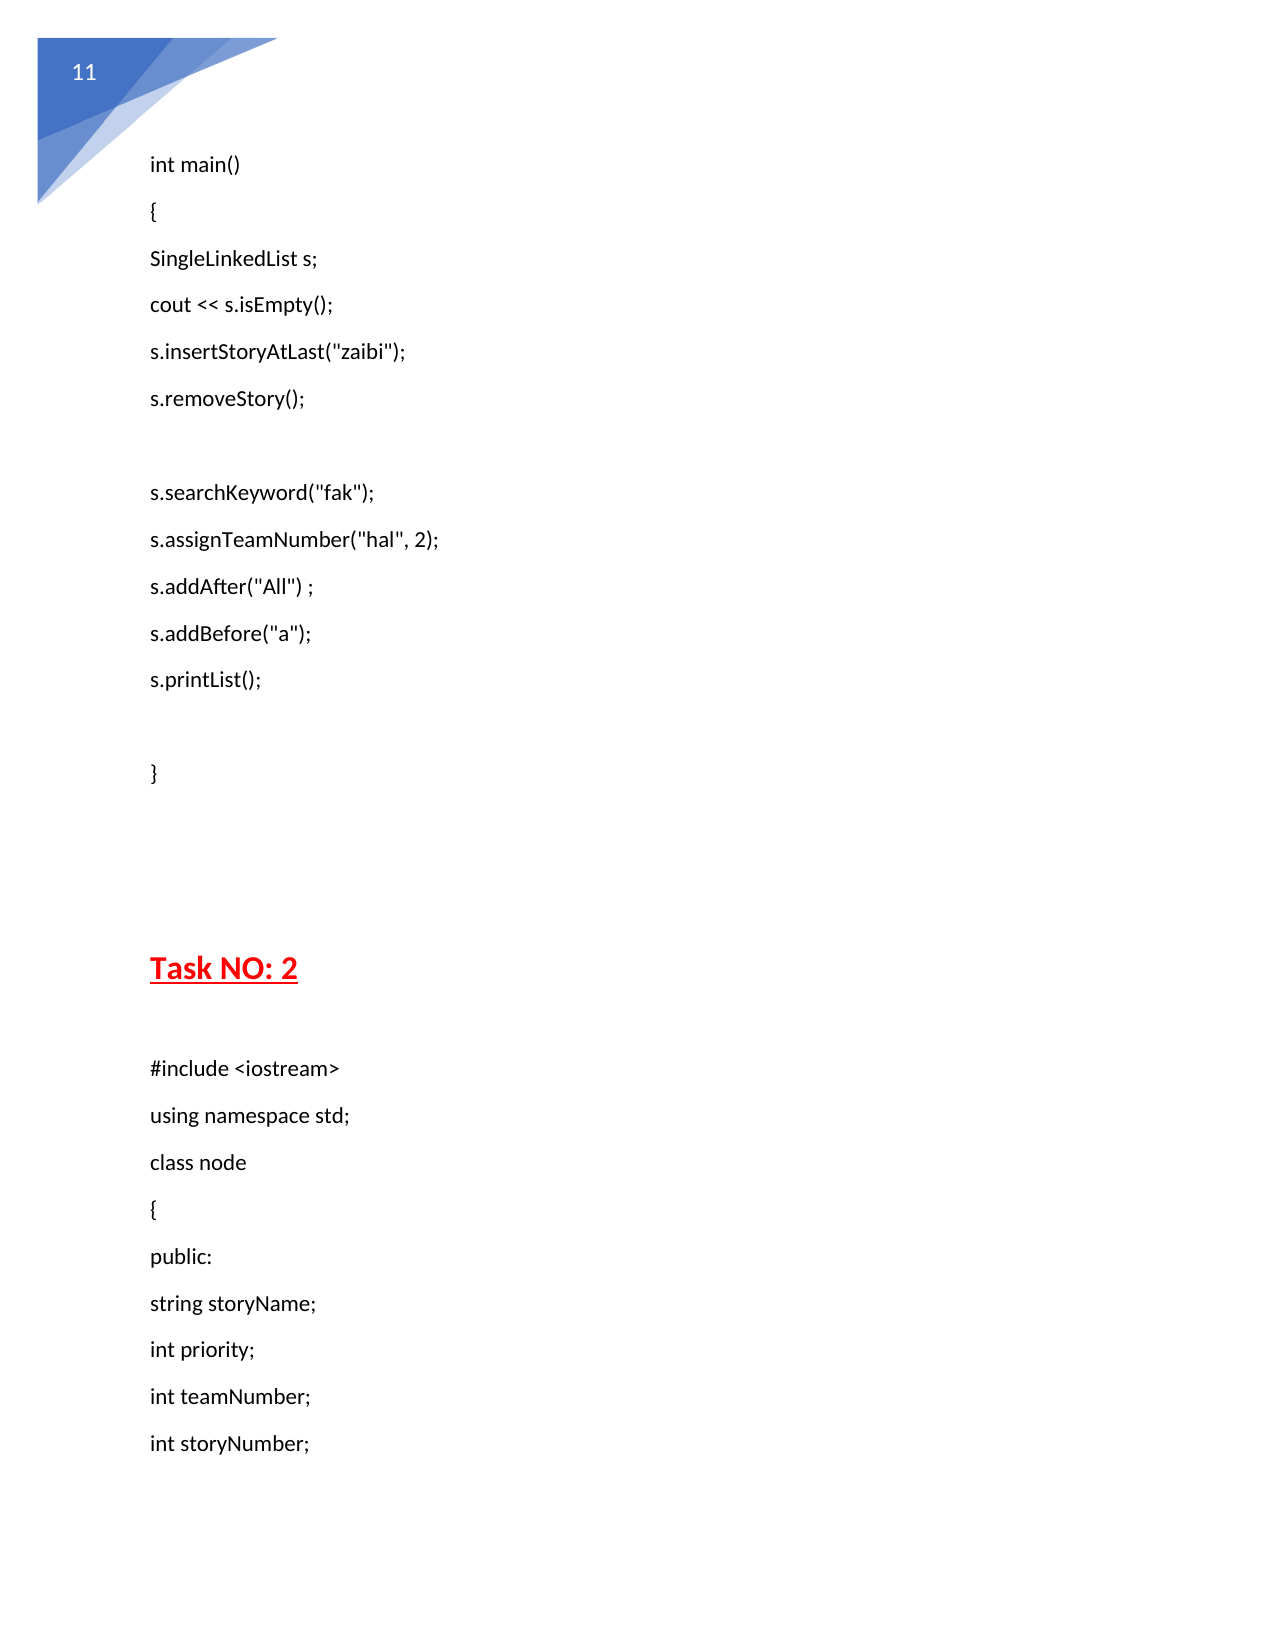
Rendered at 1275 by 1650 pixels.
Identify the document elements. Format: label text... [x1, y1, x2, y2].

text int main() [150, 150, 1125, 178]
text int teamNumber; [150, 1382, 1125, 1411]
text s.removeStory(); [150, 384, 1125, 412]
text s.addBefore("a"); [150, 619, 1125, 647]
text int priority; [150, 1336, 1125, 1364]
text } [150, 759, 1125, 787]
picture [37, 37, 279, 206]
text public: [150, 1242, 1125, 1270]
text s.assignTeamNumber("hal", 2); [150, 525, 1125, 553]
text SingleLinkedList s; [150, 244, 1125, 272]
text { [150, 1195, 1125, 1223]
text cout << s.isEmpty(); [150, 291, 1125, 319]
text s.searchKeyword("fak"); [150, 478, 1125, 506]
text #include <iostream> [150, 1054, 1125, 1082]
text s.printList(); [150, 666, 1125, 694]
text string storyName; [150, 1289, 1125, 1317]
text int storyNumber; [150, 1429, 1125, 1457]
text { [150, 197, 1125, 225]
text class node [150, 1148, 1125, 1176]
text s.addAfter("All") ; [150, 572, 1125, 600]
text Task NO: 2 [150, 947, 1125, 988]
text using namespace std; [150, 1101, 1125, 1129]
text s.insertStoryAtLast("zaibi"); [150, 337, 1125, 366]
